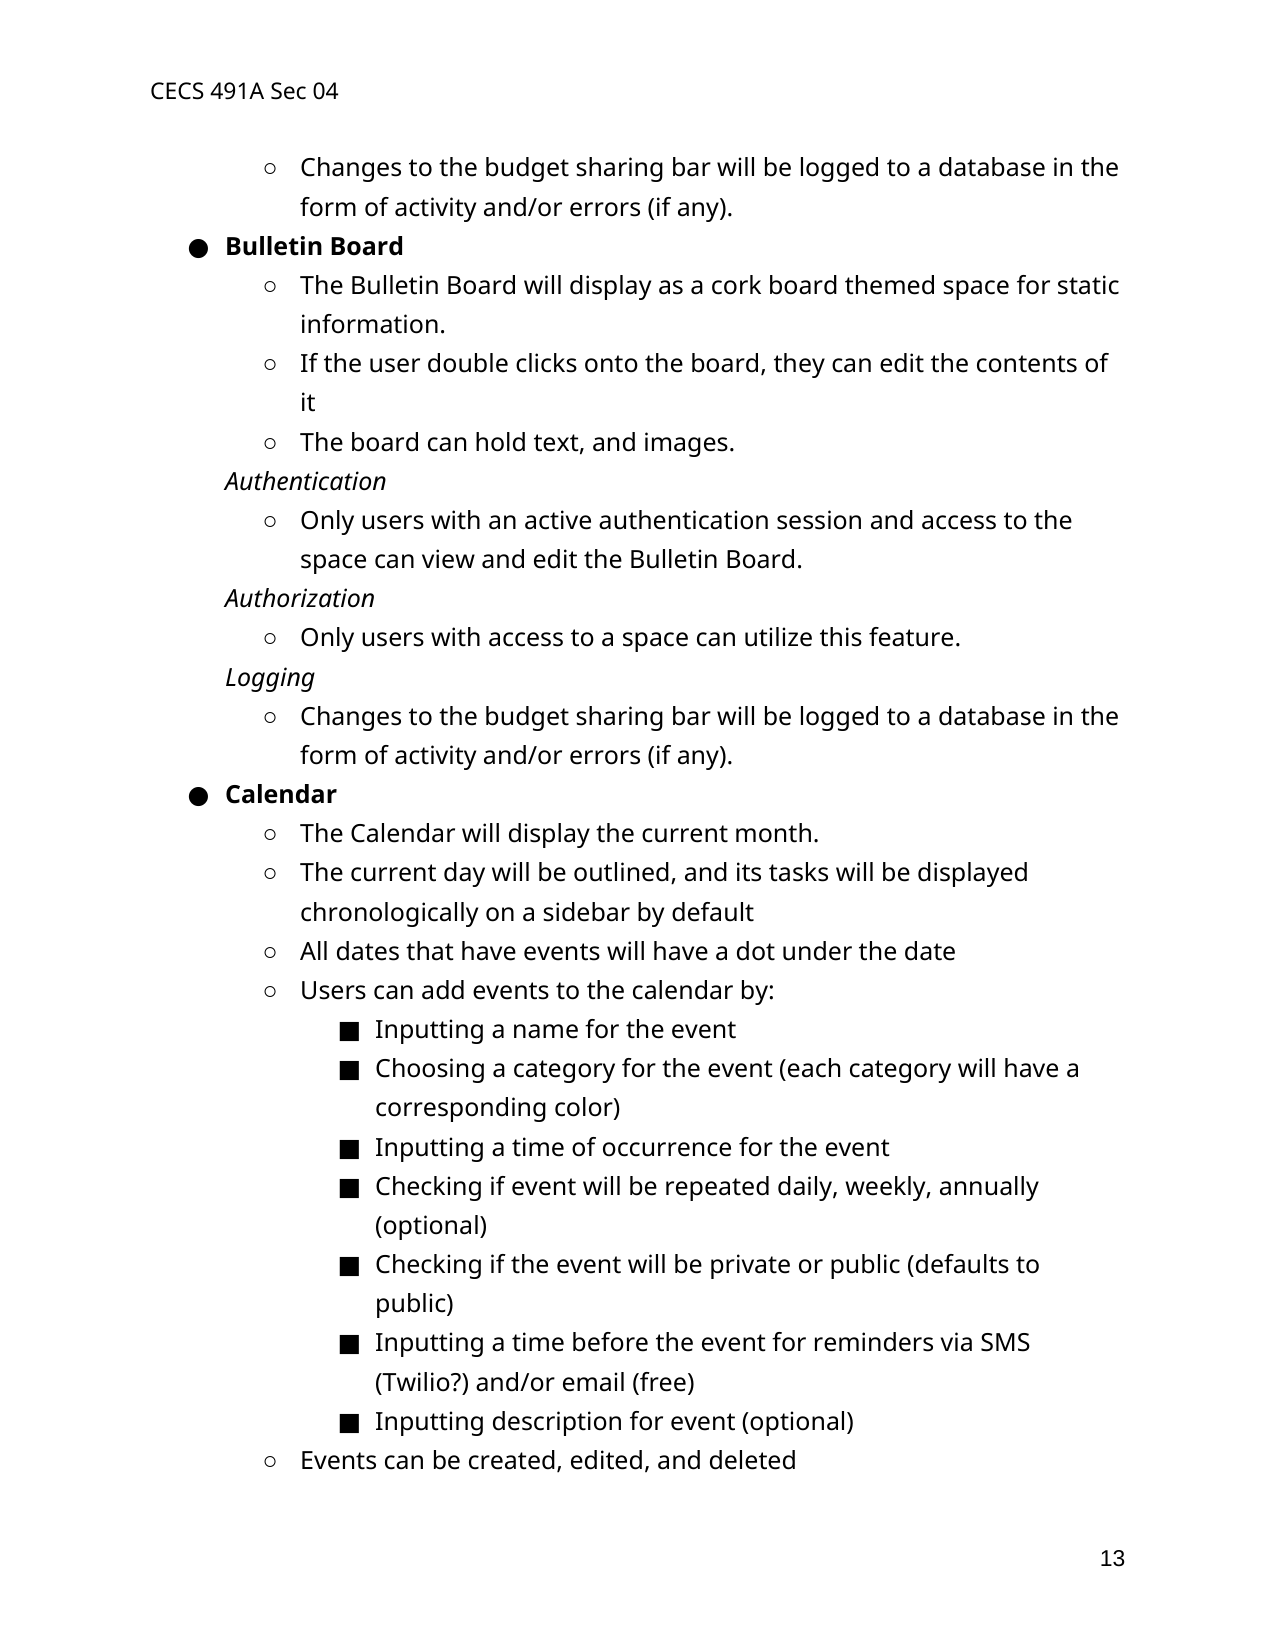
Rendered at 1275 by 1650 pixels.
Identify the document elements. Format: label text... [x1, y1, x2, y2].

list Changes to the budget sharing bar will be logged to a database in the form of activity and/or errors (if any). [262, 150, 1125, 223]
text Logging [150, 659, 1125, 693]
list Inputting description for event (optional) [337, 1403, 1125, 1437]
text Authentication [150, 463, 1125, 497]
list The board can hold text, and images. [262, 424, 1125, 458]
list Choosing a category for the event (each category will have a corresponding color) [337, 1051, 1125, 1124]
text Authorization [150, 581, 1125, 615]
list Calendar [187, 777, 1125, 811]
list Checking if event will be repeated daily, weekly, annually (optional) [337, 1168, 1125, 1242]
list Inputting a name for the event [337, 1012, 1125, 1046]
list Checking if the event will be private or public (defaults to public) [337, 1247, 1125, 1320]
list Only users with an active authentication session and access to the space can view and edit the Bulletin Board. [262, 502, 1125, 576]
list The current day will be outlined, and its tasks will be displayed chronologically on a sidebar by default [262, 855, 1125, 928]
list Changes to the budget sharing bar will be logged to a database in the form of activity and/or errors (if any). [262, 698, 1125, 772]
list The Bulletin Board will display as a cork board themed space for static information. [262, 267, 1125, 341]
list Events can be created, edited, and deleted [262, 1442, 1125, 1477]
list Users can add events to the calendar by: [262, 972, 1125, 1007]
list All dates that have events will have a dot under the date [262, 933, 1125, 967]
list Inputting a time before the event for reminders via SMS (Twilio?) and/or email (free) [337, 1325, 1125, 1398]
list Inputting a time of occurrence for the event [337, 1129, 1125, 1163]
list If the user double clicks onto the board, they can edit the contents of it [262, 346, 1125, 419]
list Only users with access to a space can utilize this feature. [262, 620, 1125, 654]
list Bulletin Board [187, 228, 1125, 262]
list The Calendar will display the current month. [262, 816, 1125, 850]
